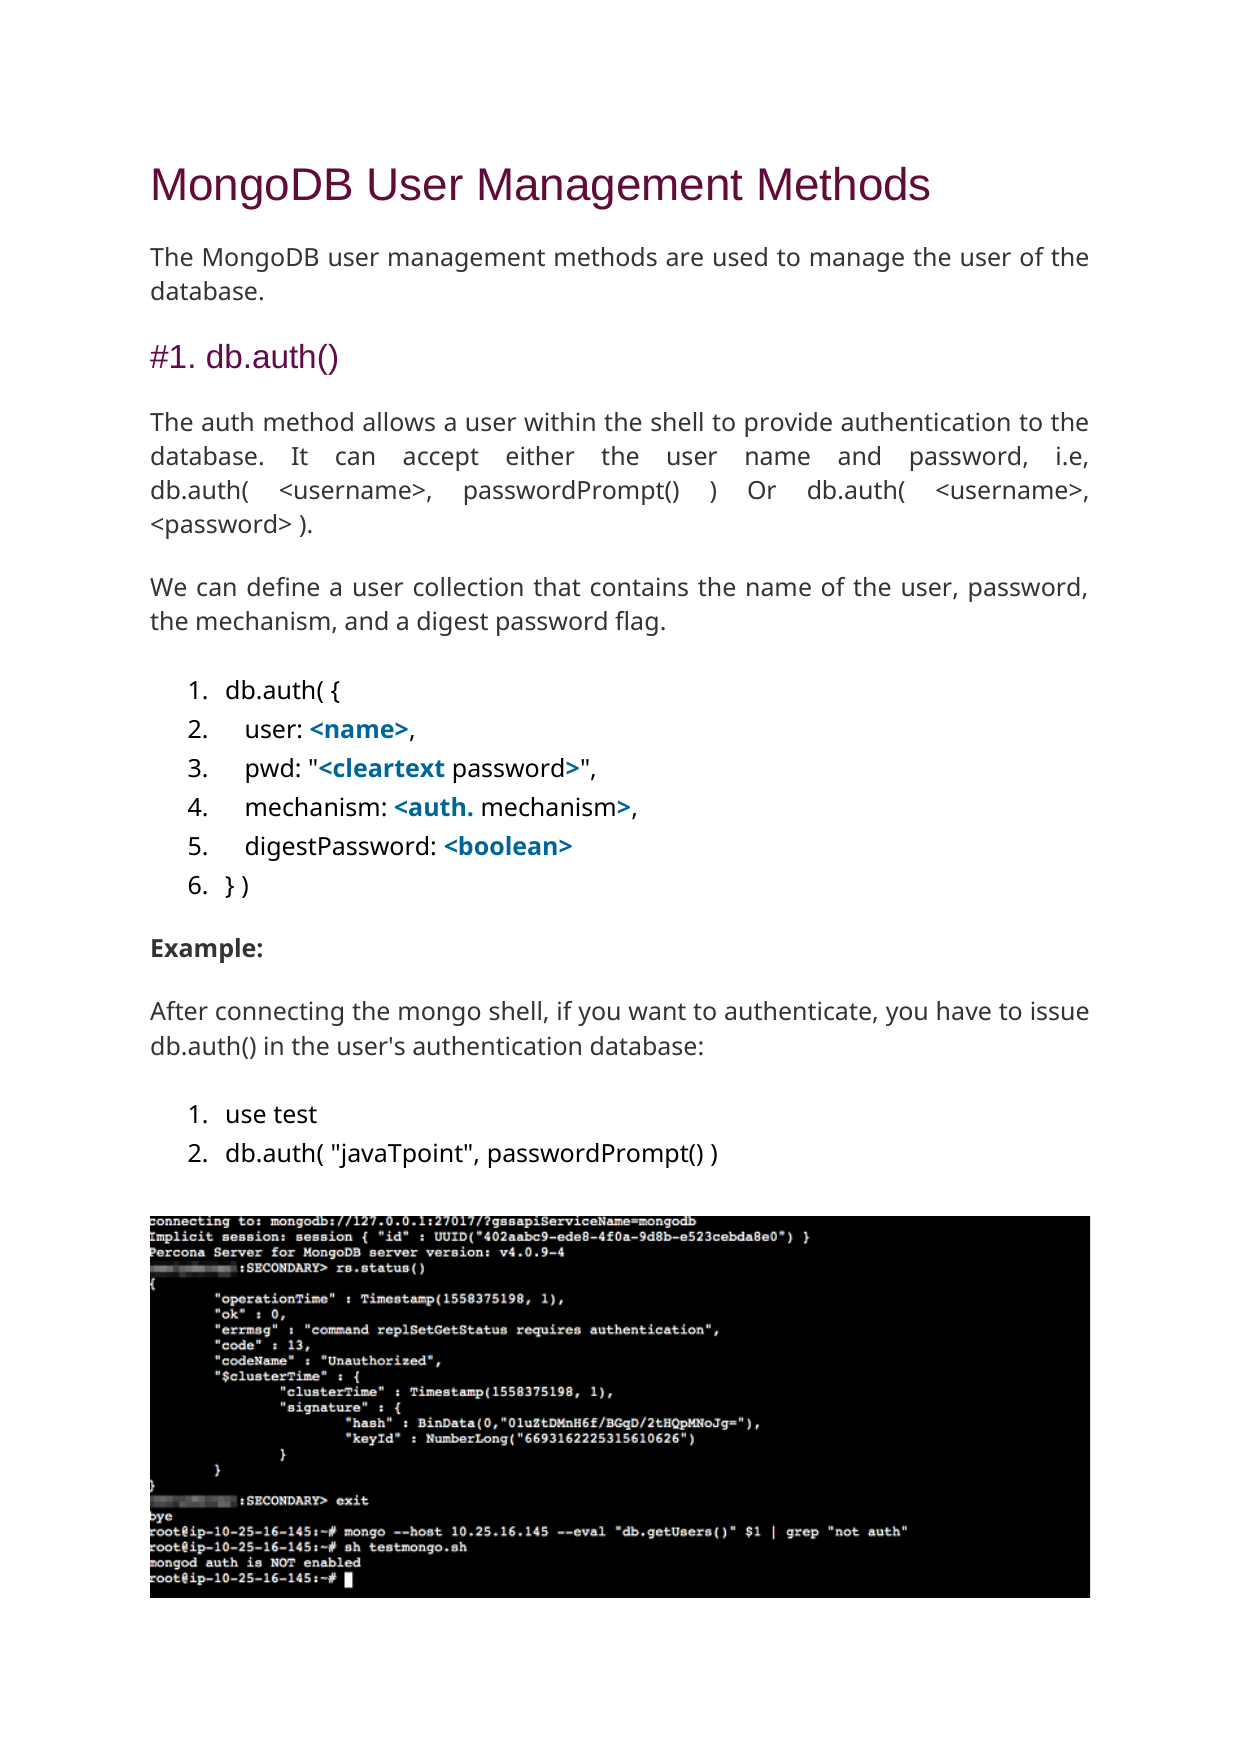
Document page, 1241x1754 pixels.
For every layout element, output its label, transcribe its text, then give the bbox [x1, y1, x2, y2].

text MongoDB User Management Methods [150, 158, 1090, 211]
list user: <name>, [187, 706, 1090, 745]
list digestPassword: <boolean> [187, 823, 1090, 863]
text Example: [150, 931, 1090, 965]
list db.auth( "javaTpoint", passwordPrompt() ) [187, 1130, 1090, 1169]
picture [150, 1216, 1091, 1598]
list db.auth( { [187, 667, 1090, 706]
text After connecting the mongo shell, if you want to authenticate, you have to issue db.auth() in the user's authentication database: [150, 994, 1090, 1062]
list mechanism: <auth. mechanism>, [187, 784, 1090, 823]
text We can define a user collection that contains the name of the user, password, the mechanism, and a digest password flag. [150, 570, 1090, 638]
list } ) [187, 863, 1090, 902]
list use test [187, 1091, 1090, 1130]
text The MongoDB user management methods are used to manage the user of the database. [150, 240, 1090, 308]
text #1. db.auth() [150, 337, 1090, 375]
text The auth method allows a user within the shell to provide authentication to the database. It can accept either the user name and password, i.e, db.auth( <username>, passwordPrompt() ) Or db.auth( <username>, <password> ). [150, 404, 1090, 541]
list pwd: "<cleartext password>", [187, 745, 1090, 784]
